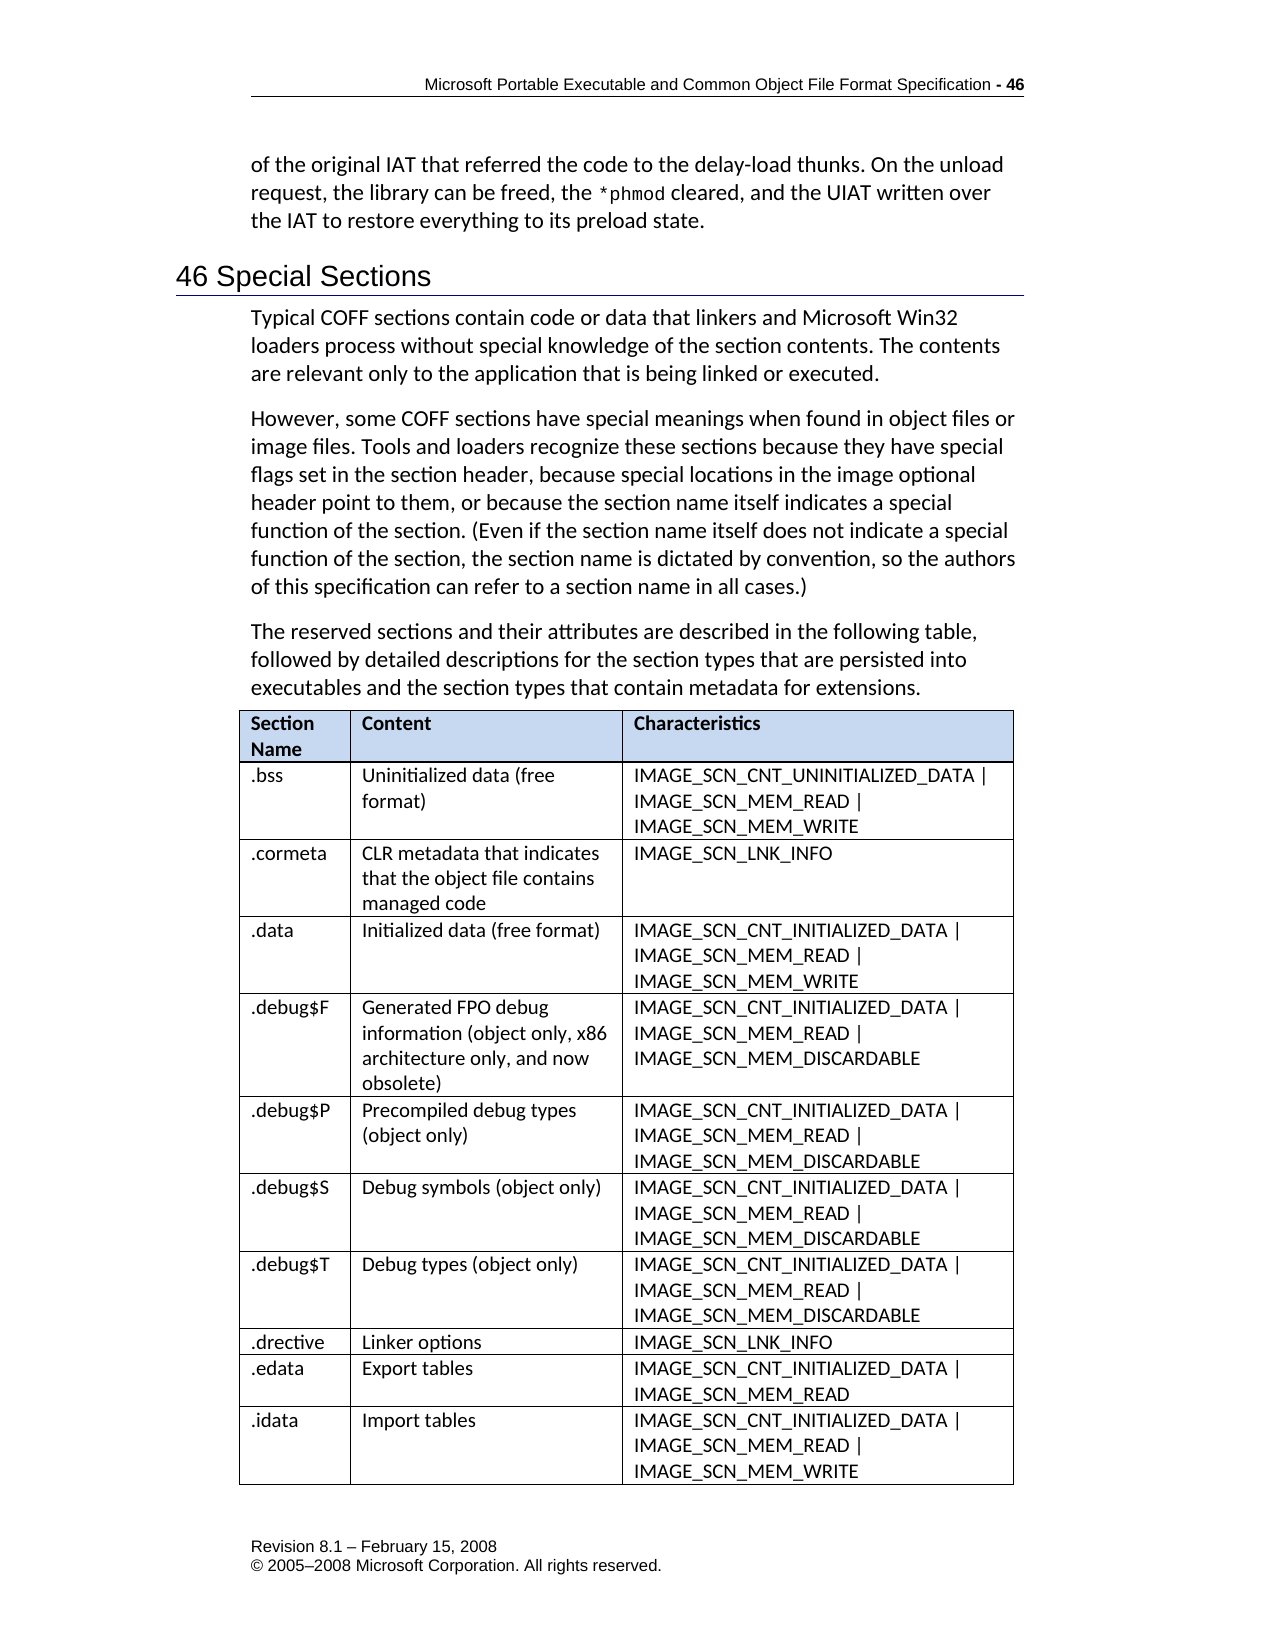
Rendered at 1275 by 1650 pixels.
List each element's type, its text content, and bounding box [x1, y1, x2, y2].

table_cell IMAGE_SCN_LNK_INFO [623, 1329, 1013, 1354]
table_cell IMAGE_SCN_CNT_INITIALIZED_DATA | IMAGE_SCN_MEM_READ [623, 1355, 1013, 1406]
text The reserved sections and their attributes are described in the following table, followed by detailed descriptions for the section types that are persisted into executables and the section types that contain metadata for extensions. [251, 617, 1024, 701]
table_cell .data [240, 917, 350, 993]
table_cell .edata [240, 1355, 350, 1406]
table_cell IMAGE_SCN_CNT_INITIALIZED_DATA | IMAGE_SCN_MEM_READ | IMAGE_SCN_MEM_DISCARDABLE [623, 1174, 1013, 1251]
table_cell Export tables [351, 1355, 622, 1406]
table_cell Initialized data (free format) [351, 917, 622, 993]
table_header Section Name [240, 711, 350, 761]
table_cell .debug$T [240, 1252, 350, 1328]
table_cell Precompiled debug types (object only) [351, 1097, 622, 1173]
table_cell Debug symbols (object only) [351, 1174, 622, 1251]
table_cell Import tables [351, 1407, 622, 1483]
table_cell IMAGE_SCN_CNT_INITIALIZED_DATA | IMAGE_SCN_MEM_READ | IMAGE_SCN_MEM_DISCARDABLE [623, 1097, 1013, 1173]
table_cell IMAGE_SCN_CNT_UNINITIALIZED_DATA | IMAGE_SCN_MEM_READ | IMAGE_SCN_MEM_WRITE [623, 763, 1013, 839]
table_cell .debug$F [240, 994, 350, 1096]
table_cell Uninitialized data (free format) [351, 763, 622, 839]
table_cell IMAGE_SCN_CNT_INITIALIZED_DATA | IMAGE_SCN_MEM_READ | IMAGE_SCN_MEM_DISCARDABLE [623, 994, 1013, 1096]
table_cell .drective [240, 1329, 350, 1354]
table_cell Generated FPO debug information (object only, x86 architecture only, and now obsolete) [351, 994, 622, 1096]
table_cell IMAGE_SCN_CNT_INITIALIZED_DATA | IMAGE_SCN_MEM_READ | IMAGE_SCN_MEM_WRITE [623, 917, 1013, 993]
table_cell CLR metadata that indicates that the object file contains managed code [351, 840, 622, 916]
table_cell IMAGE_SCN_CNT_INITIALIZED_DATA | IMAGE_SCN_MEM_READ | IMAGE_SCN_MEM_DISCARDABLE [623, 1252, 1013, 1328]
table_cell Linker options [351, 1329, 622, 1354]
table_cell .debug$P [240, 1097, 350, 1173]
text Typical COFF sections contain code or data that linkers and Microsoft Win32 loaders process without special knowledge of the section contents. The contents are relevant only to the application that is being linked or executed. [251, 303, 1024, 388]
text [251, 150, 1024, 234]
table_cell .debug$S [240, 1174, 350, 1251]
table_cell IMAGE_SCN_LNK_INFO [623, 840, 1013, 916]
table_cell .bss [240, 763, 350, 839]
subtitle Special Sections [176, 259, 1024, 295]
table_header Content [351, 711, 622, 761]
table_header Characteristics [623, 711, 1013, 761]
table_cell .idata [240, 1407, 350, 1483]
table_cell IMAGE_SCN_CNT_INITIALIZED_DATA | IMAGE_SCN_MEM_READ | IMAGE_SCN_MEM_WRITE [623, 1407, 1013, 1483]
table_cell .cormeta [240, 840, 350, 916]
text However, some COFF sections have special meanings when found in object files or image files. Tools and loaders recognize these sections because they have special flags set in the section header, because special locations in the image optional header point to them, or because the section name itself indicates a special function of the section. (Even if the section name itself does not indicate a special function of the section, the section name is dictated by convention, so the authors of this specification can refer to a section name in all cases.) [251, 404, 1024, 600]
table_cell Debug types (object only) [351, 1252, 622, 1328]
